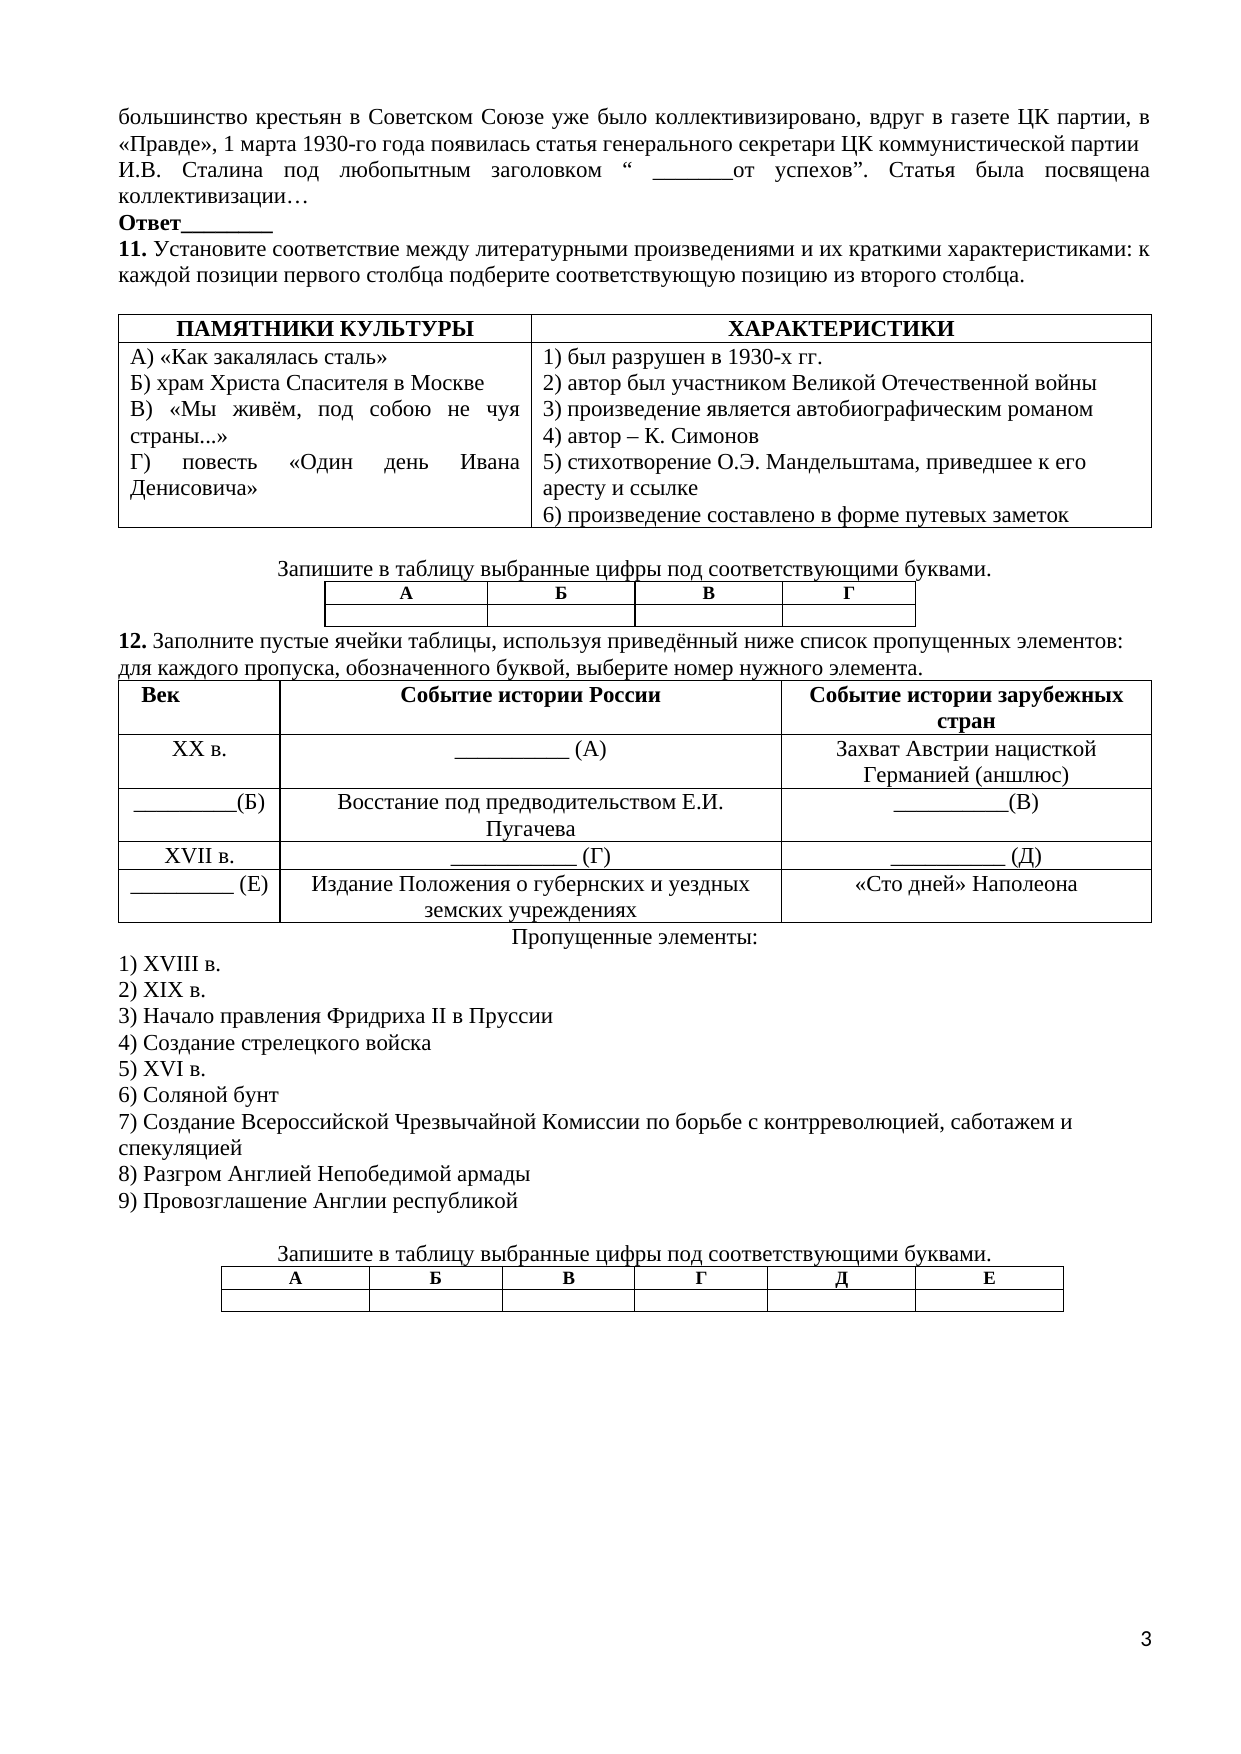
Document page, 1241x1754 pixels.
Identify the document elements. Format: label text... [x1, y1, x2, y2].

text 2) XIX в. [118, 976, 1152, 1002]
table_header Событие истории зарубежных стран [782, 681, 1151, 734]
table_cell «Сто дней» Наполеона [782, 870, 1151, 922]
table_cell [636, 605, 782, 626]
table_cell 1) был разрушен в 1930-х гг. 2) автор был участником Великой Отечественной войны 3) произведение является автобиографическим романом 4) автор – К. Симонов 5) стихотворение О.Э. Мандельштама, приведшее к его аресту и ссылке 6) произведение составлено в форме путевых заметок [532, 343, 1151, 527]
table_cell Издание Положения о губернских и уездных земских учреждениях [281, 870, 781, 922]
table_header В [636, 582, 782, 603]
text 4) Создание стрелецкого войска [118, 1029, 1152, 1055]
table_cell Захват Австрии нацисткой Германией (аншлюс) [782, 735, 1151, 787]
text 11. Установите соответствие между литературными произведениями и их краткими характеристиками: к каждой позиции первого столбца подберите соответствующую позицию из второго столбца. [118, 235, 1152, 288]
table_cell [635, 1290, 767, 1311]
table_cell [783, 605, 915, 626]
table_cell [503, 1290, 634, 1311]
table_cell __________ (Д) [782, 842, 1151, 868]
table_cell XVII в. [119, 842, 279, 868]
text 8) Разгром Англией Непобедимой армады [118, 1161, 1152, 1187]
table_header Д [768, 1267, 915, 1288]
table_cell [326, 605, 487, 626]
table_header Событие истории России [281, 681, 781, 734]
text 9) Провозглашение Англии республикой [118, 1187, 1152, 1213]
table_header Г [635, 1267, 767, 1288]
text 1) XVIII в. [118, 950, 1152, 976]
table_header [119, 681, 279, 734]
table_header Е [916, 1267, 1063, 1288]
table_header ХАРАКТЕРИСТИКИ [532, 315, 1151, 342]
text 6) Соляной бунт [118, 1081, 1152, 1108]
table_cell [370, 1290, 502, 1311]
table_header В [503, 1267, 634, 1288]
text И.В. Сталина под любопытным заголовком “ _______от успехов”. Статья была посвящена коллективизации… [118, 156, 1152, 209]
text 7) Создание Всероссийской Чрезвычайной Комиссии по борьбе с контрреволюцией, саботажем и спекуляцией [118, 1108, 1152, 1161]
table_header Г [783, 582, 915, 603]
table_cell XХ в. [119, 735, 279, 787]
table_cell [222, 1290, 369, 1311]
table_header А [222, 1267, 369, 1288]
table_header ПАМЯТНИКИ КУЛЬТУРЫ [119, 315, 531, 342]
table_cell Восстание под предводительством Е.И. Пугачева [281, 789, 781, 841]
table_cell [916, 1290, 1063, 1311]
text 3) Начало правления Фридриха II в Пруссии [118, 1002, 1152, 1029]
table_header Б [488, 582, 634, 603]
table_cell _________(Б) [119, 789, 279, 841]
table_cell А) «Как закалялась сталь» Б) храм Христа Спасителя в Москве В) «Мы живём, под собою не чуя страны...» Г) повесть «Один день Ивана Денисовича» [119, 343, 531, 527]
table_cell [488, 605, 634, 626]
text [118, 103, 1152, 156]
table_header А [326, 582, 487, 603]
table_header Б [370, 1267, 502, 1288]
table_cell [768, 1290, 915, 1311]
text 12. Заполните пустые ячейки таблицы, используя приведённый ниже список пропущенных элементов: для каждого пропуска, обозначенного буквой, выберите номер нужного элемента. [118, 627, 1152, 680]
text 5) XVI в. [118, 1055, 1152, 1081]
table_cell __________(В) [782, 789, 1151, 841]
text Запишите в таблицу выбранные цифры под соответствующими буквами. [118, 1239, 1152, 1266]
table_cell __________ (А) [281, 735, 781, 787]
table_cell ___________ (Г) [281, 842, 781, 868]
text Запишите в таблицу выбранные цифры под соответствующими буквами. [118, 554, 1152, 581]
text Ответ________ [118, 209, 1152, 235]
table_cell _________ (Е) [119, 870, 279, 922]
text Пропущенные элементы: [118, 923, 1152, 950]
